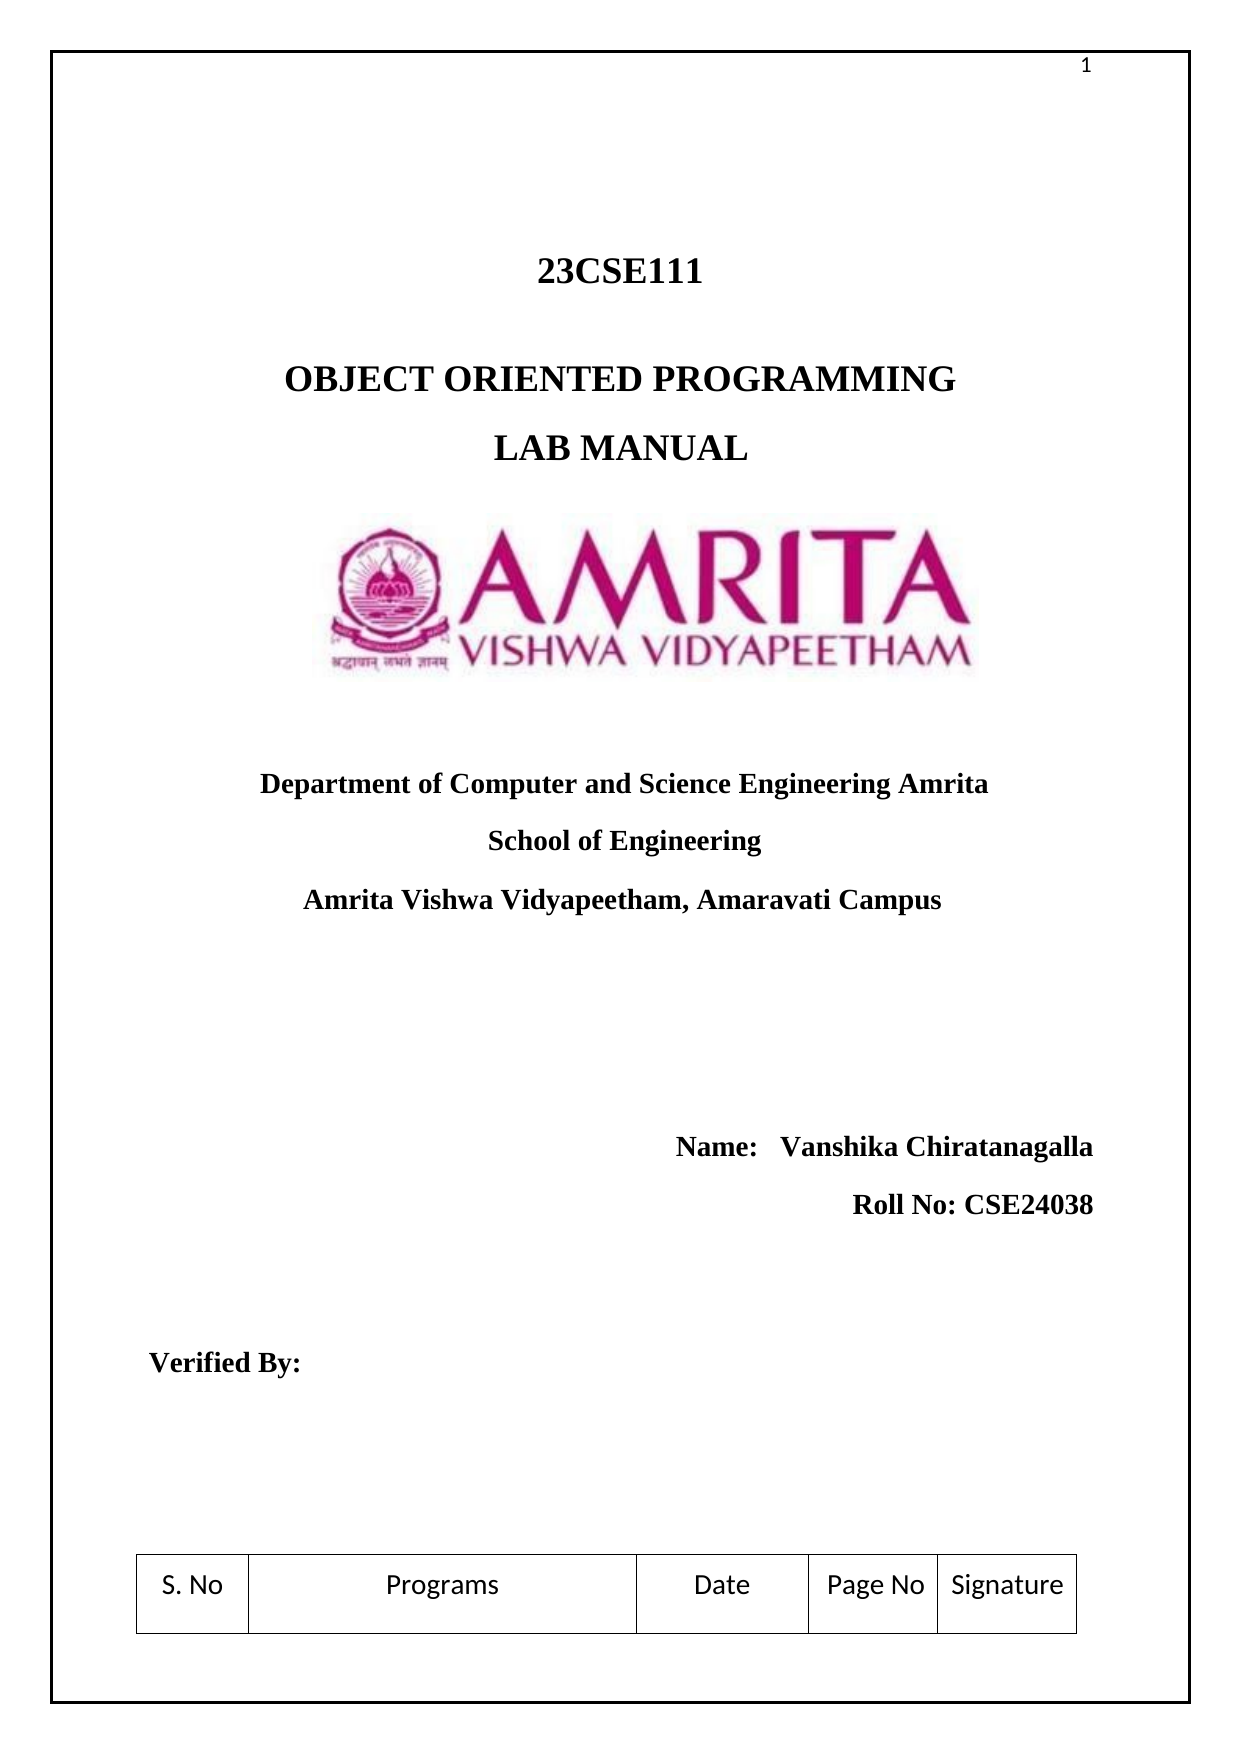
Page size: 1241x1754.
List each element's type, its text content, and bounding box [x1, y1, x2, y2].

text Roll No: CSE24038 [0, 1187, 1093, 1221]
table_header Date [637, 1555, 808, 1633]
table_header Programs [249, 1555, 636, 1633]
text Name: Vanshika Chiratanagalla [0, 1129, 1093, 1162]
text Amrita Vishwa Vidyapeetham, Amaravati Campus [303, 882, 1135, 916]
text OBJECT ORIENTED PROGRAMMING [284, 357, 1135, 400]
text Verified By: [148, 1346, 1135, 1379]
text Department of Computer and Science Engineering Amrita [260, 766, 1135, 799]
text School of Engineering [114, 823, 1135, 857]
table_header Page No [809, 1555, 937, 1633]
text LAB MANUAL [107, 425, 1135, 468]
table_header Signature [938, 1555, 1076, 1633]
text 23CSE111 [107, 248, 1133, 292]
table_header S. No [137, 1555, 248, 1633]
picture [312, 513, 980, 682]
